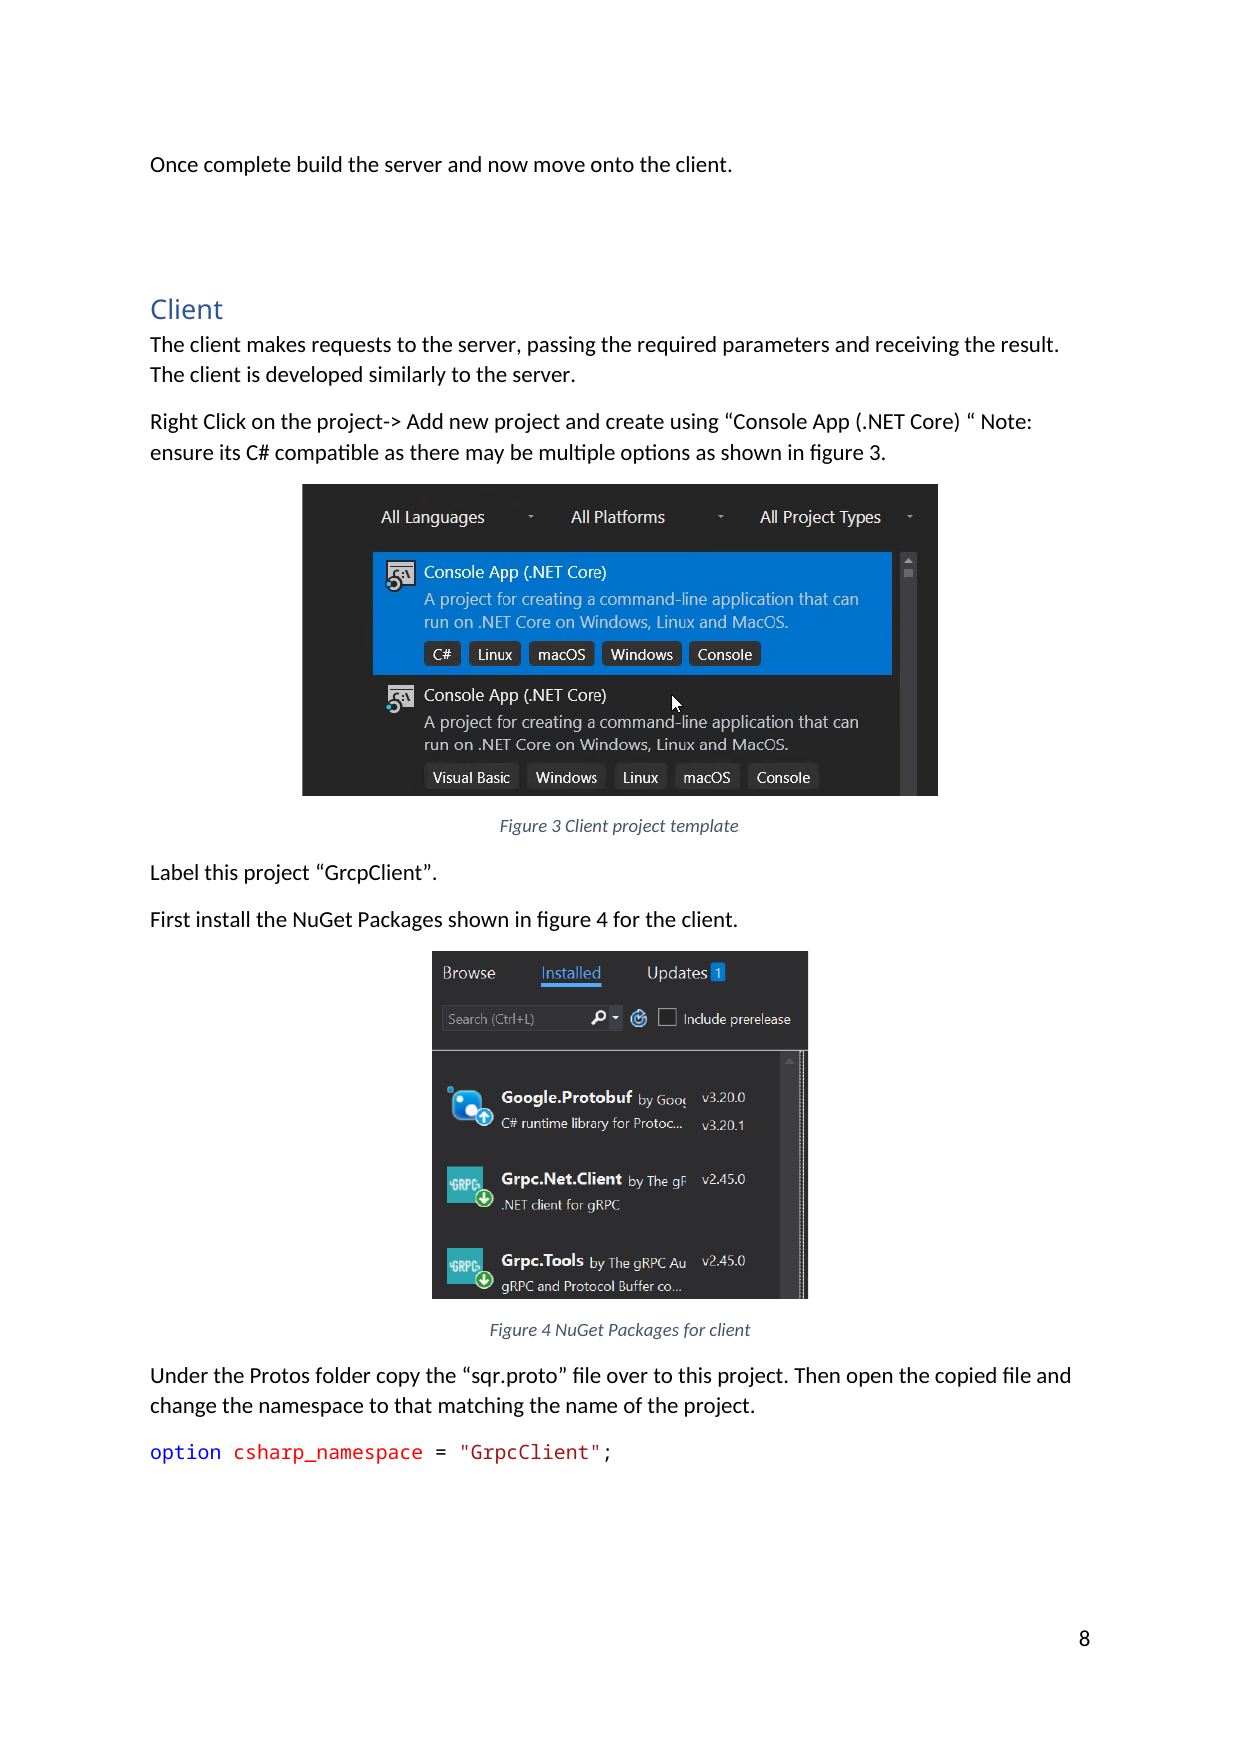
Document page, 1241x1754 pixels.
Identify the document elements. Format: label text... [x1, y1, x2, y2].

subtitle Client [150, 291, 1090, 327]
picture [432, 951, 809, 1299]
text Once complete build the server and now move onto the client. [150, 150, 1090, 178]
text Label this project “GrcpClient”. [150, 858, 1090, 886]
text Figure 3 Client project template [150, 814, 1090, 837]
picture [302, 484, 938, 796]
text Figure 4 NuGet Packages for client [150, 1318, 1090, 1341]
text Right Click on the project-> Add new project and create using “Console App (.NET Core) “ Note: ensure its C# compatible as there may be multiple options as shown in figure 3. [150, 407, 1090, 466]
text option csharp_namespace = "GrpcClient"; [150, 1438, 1090, 1466]
text The client makes requests to the server, passing the required parameters and receiving the result. The client is developed similarly to the server. [150, 330, 1090, 389]
text First install the NuGet Packages shown in figure 4 for the client. [150, 905, 1090, 933]
text Under the Protos folder copy the “sqr.proto” file over to this project. Then open the copied file and change the namespace to that matching the name of the project. [150, 1361, 1090, 1420]
